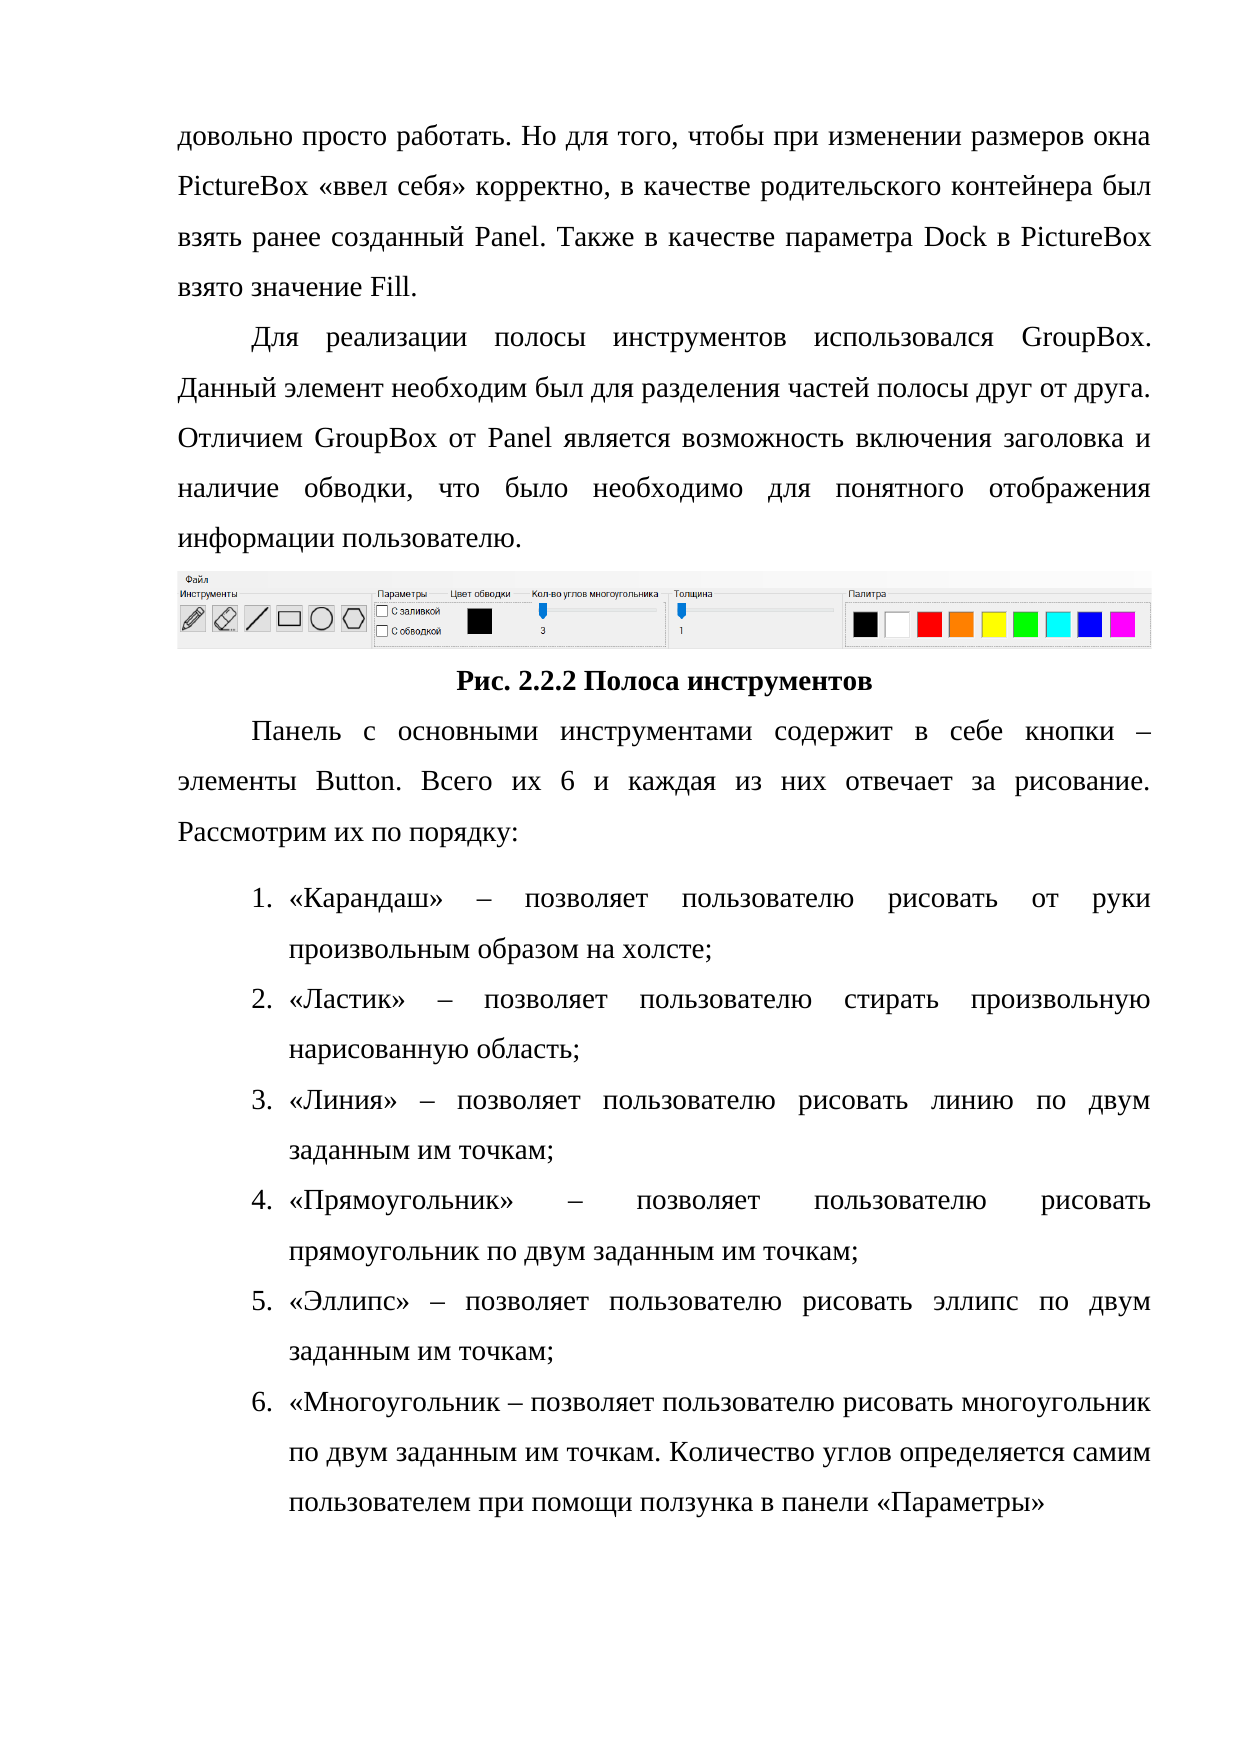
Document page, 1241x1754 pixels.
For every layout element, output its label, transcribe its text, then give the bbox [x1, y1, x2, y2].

list «Карандаш» – позволяет пользователю рисовать от руки произвольным образом на холсте; [251, 881, 1152, 964]
text Для реализации полосы инструментов использовался GroupBox. Данный элемент необходим был для разделения частей полосы друг от друга. Отличием GroupBox от Panel является возможность включения заголовка и наличие обводки, что было необходимо для понятного отображения информации пользователю. [177, 319, 1152, 554]
text Панель с основными инструментами содержит в себе кнопки – элементы Button. Всего их 6 и каждая из них отвечает за рисование. Рассмотрим их по порядку: [177, 713, 1152, 847]
list «Эллипс» – позволяет пользователю рисовать эллипс по двум заданным им точкам; [251, 1283, 1152, 1367]
text Рис. 2.2.2 Полоса инструментов [177, 663, 1152, 696]
list «Ластик» – позволяет пользователю стирать произвольную нарисованную область; [251, 981, 1152, 1065]
list «Прямоугольник» – позволяет пользователю рисовать прямоугольник по двум заданным им точкам; [251, 1182, 1152, 1266]
list «Многоугольник – позволяет пользователю рисовать многоугольник по двум заданным им точкам. Количество углов определяется самим пользователем при помощи ползунка в панели «Параметры» [251, 1384, 1152, 1518]
list «Линия» – позволяет пользователю рисовать линию по двум заданным им точкам; [251, 1082, 1152, 1166]
picture [177, 571, 1152, 649]
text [177, 118, 1152, 303]
